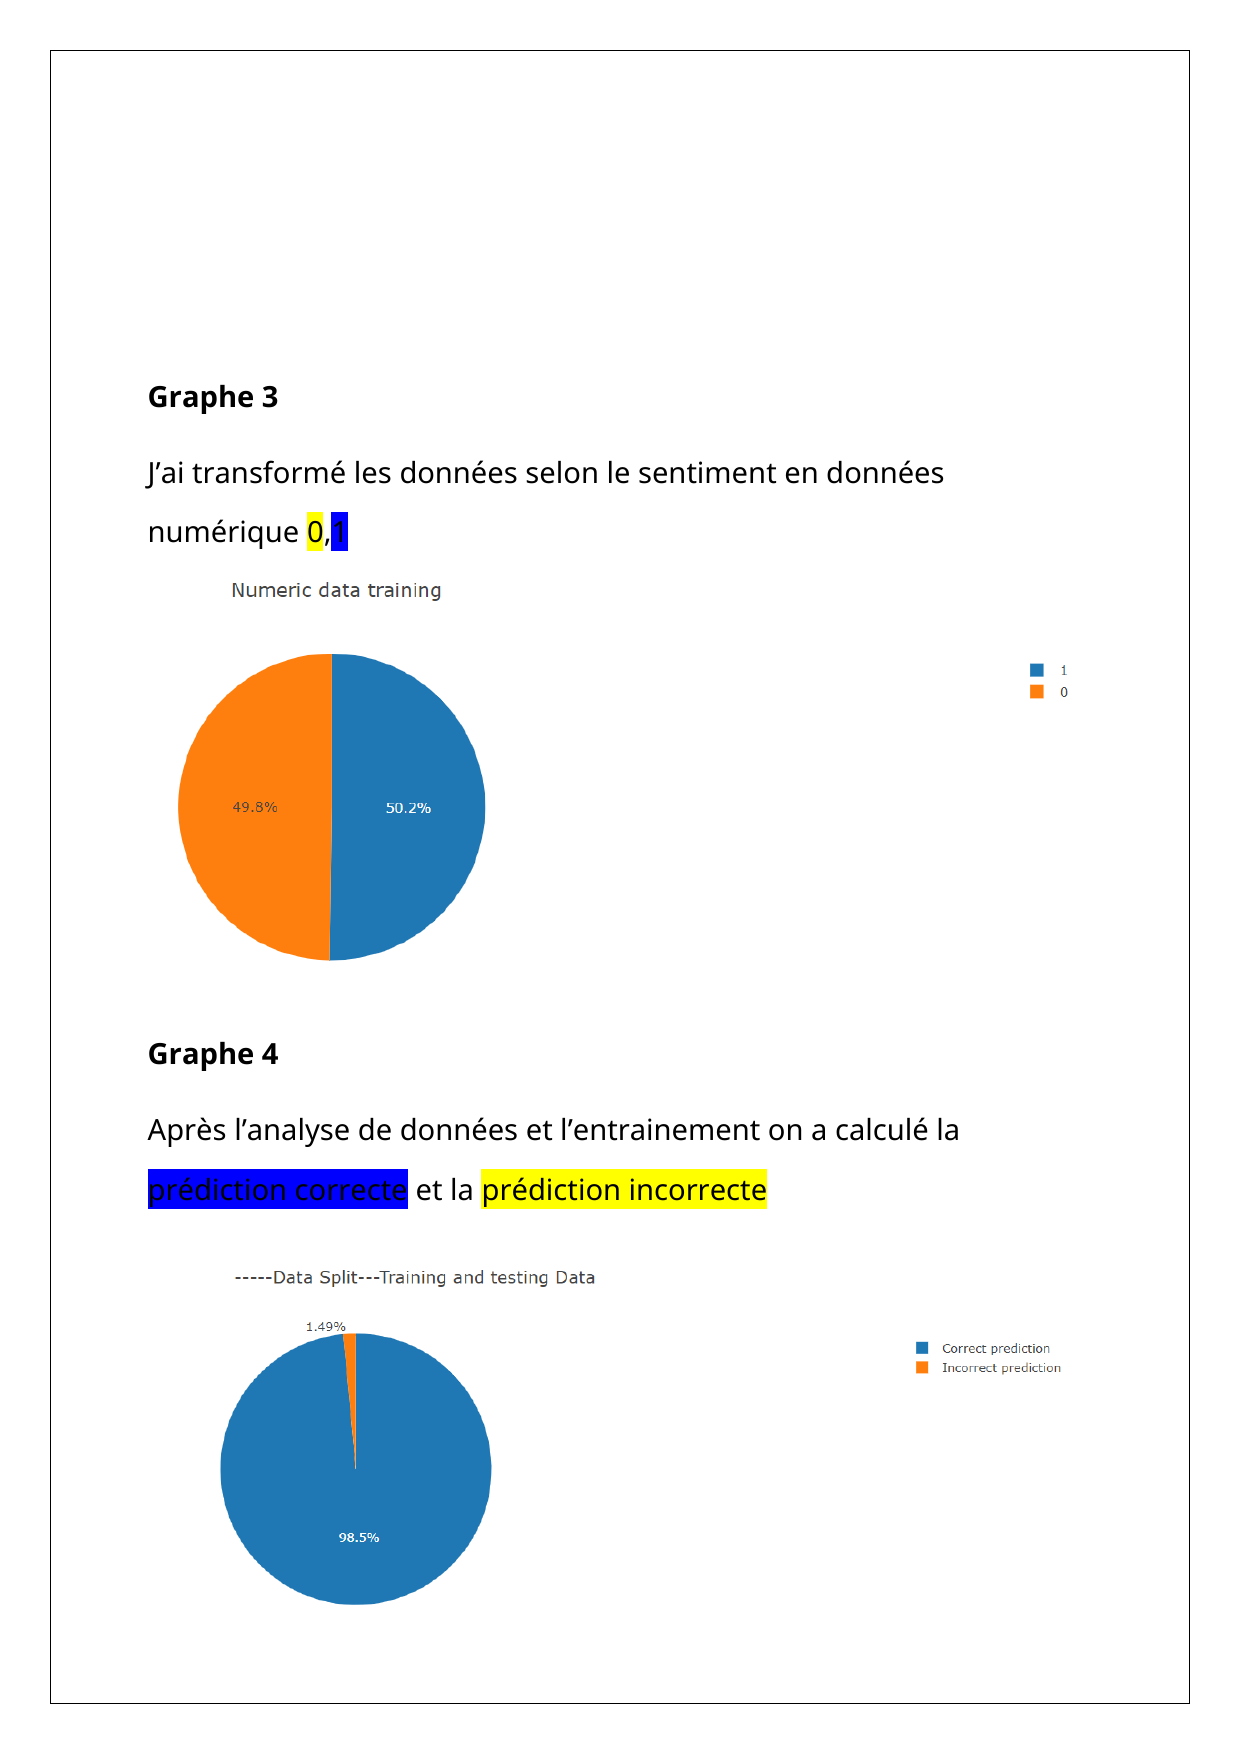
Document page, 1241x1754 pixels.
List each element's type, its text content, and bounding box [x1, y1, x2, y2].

picture [147, 565, 1093, 1003]
picture [147, 1251, 1093, 1654]
text Graphe 4 [147, 1033, 1093, 1073]
text Graphe 3 [147, 376, 1093, 416]
text J’ai transformé les données selon le sentiment en données numérique 0,1 [147, 452, 1093, 565]
text Après l’analyse de données et l’entrainement on a calculé la prédiction correcte et la prédiction incorrecte [147, 1109, 1093, 1209]
